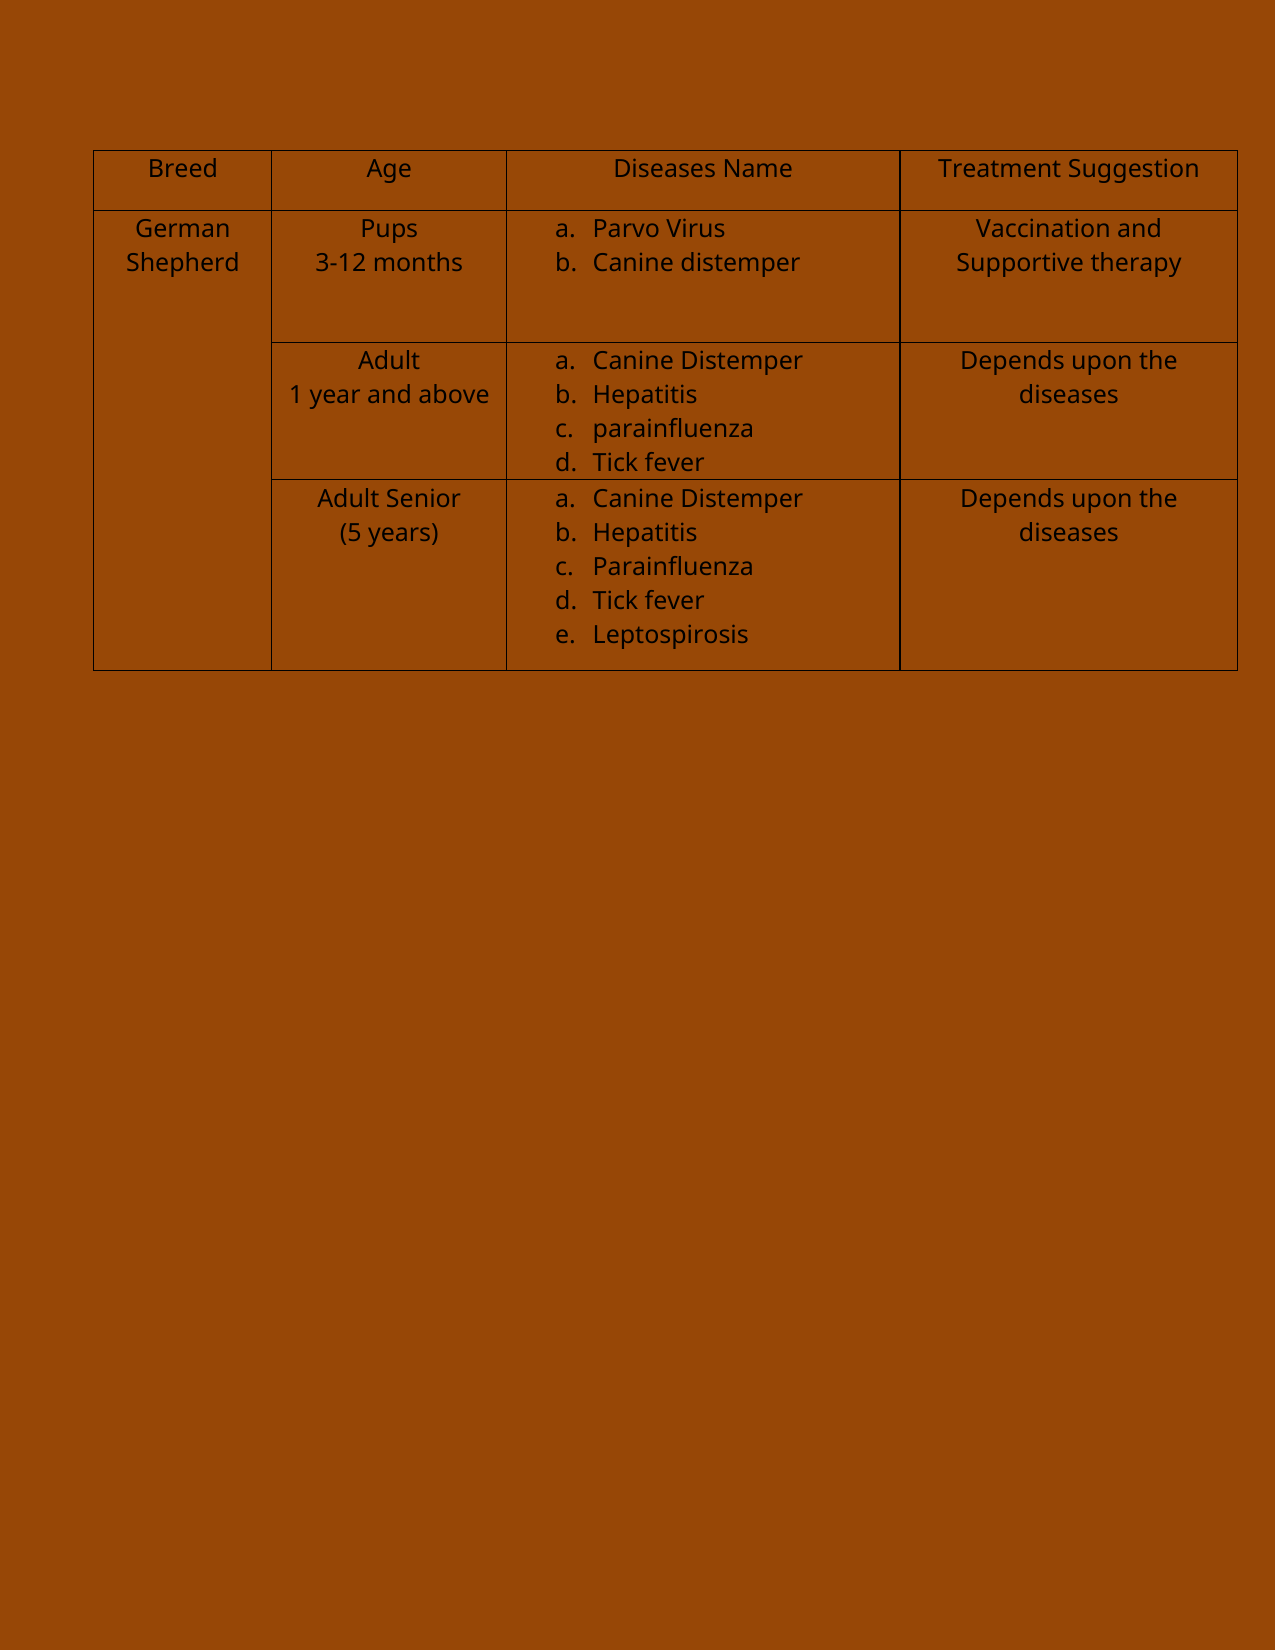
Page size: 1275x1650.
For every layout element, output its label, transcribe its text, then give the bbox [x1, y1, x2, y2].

table_header Treatment Suggestion [901, 151, 1237, 210]
table_header Age [272, 151, 506, 210]
table_cell Depends upon the diseases [901, 343, 1237, 479]
table_cell Adult Senior (5 years) [272, 480, 506, 670]
table_header Diseases Name [507, 151, 899, 210]
table_cell German Shepherd [94, 211, 271, 670]
table_cell Adult 1 year and above [272, 343, 506, 479]
table_cell Canine Distemper Hepatitis Parainfluenza Tick fever Leptospirosis [507, 480, 899, 670]
table_header Breed [94, 151, 271, 210]
table_cell Depends upon the diseases [901, 480, 1237, 670]
table_cell Canine Distemper Hepatitis parainfluenza Tick fever [507, 343, 899, 479]
table_cell Pups 3-12 months [272, 211, 506, 342]
table_cell Vaccination and Supportive therapy [901, 211, 1237, 342]
table_cell Parvo Virus Canine distemper [507, 211, 899, 342]
